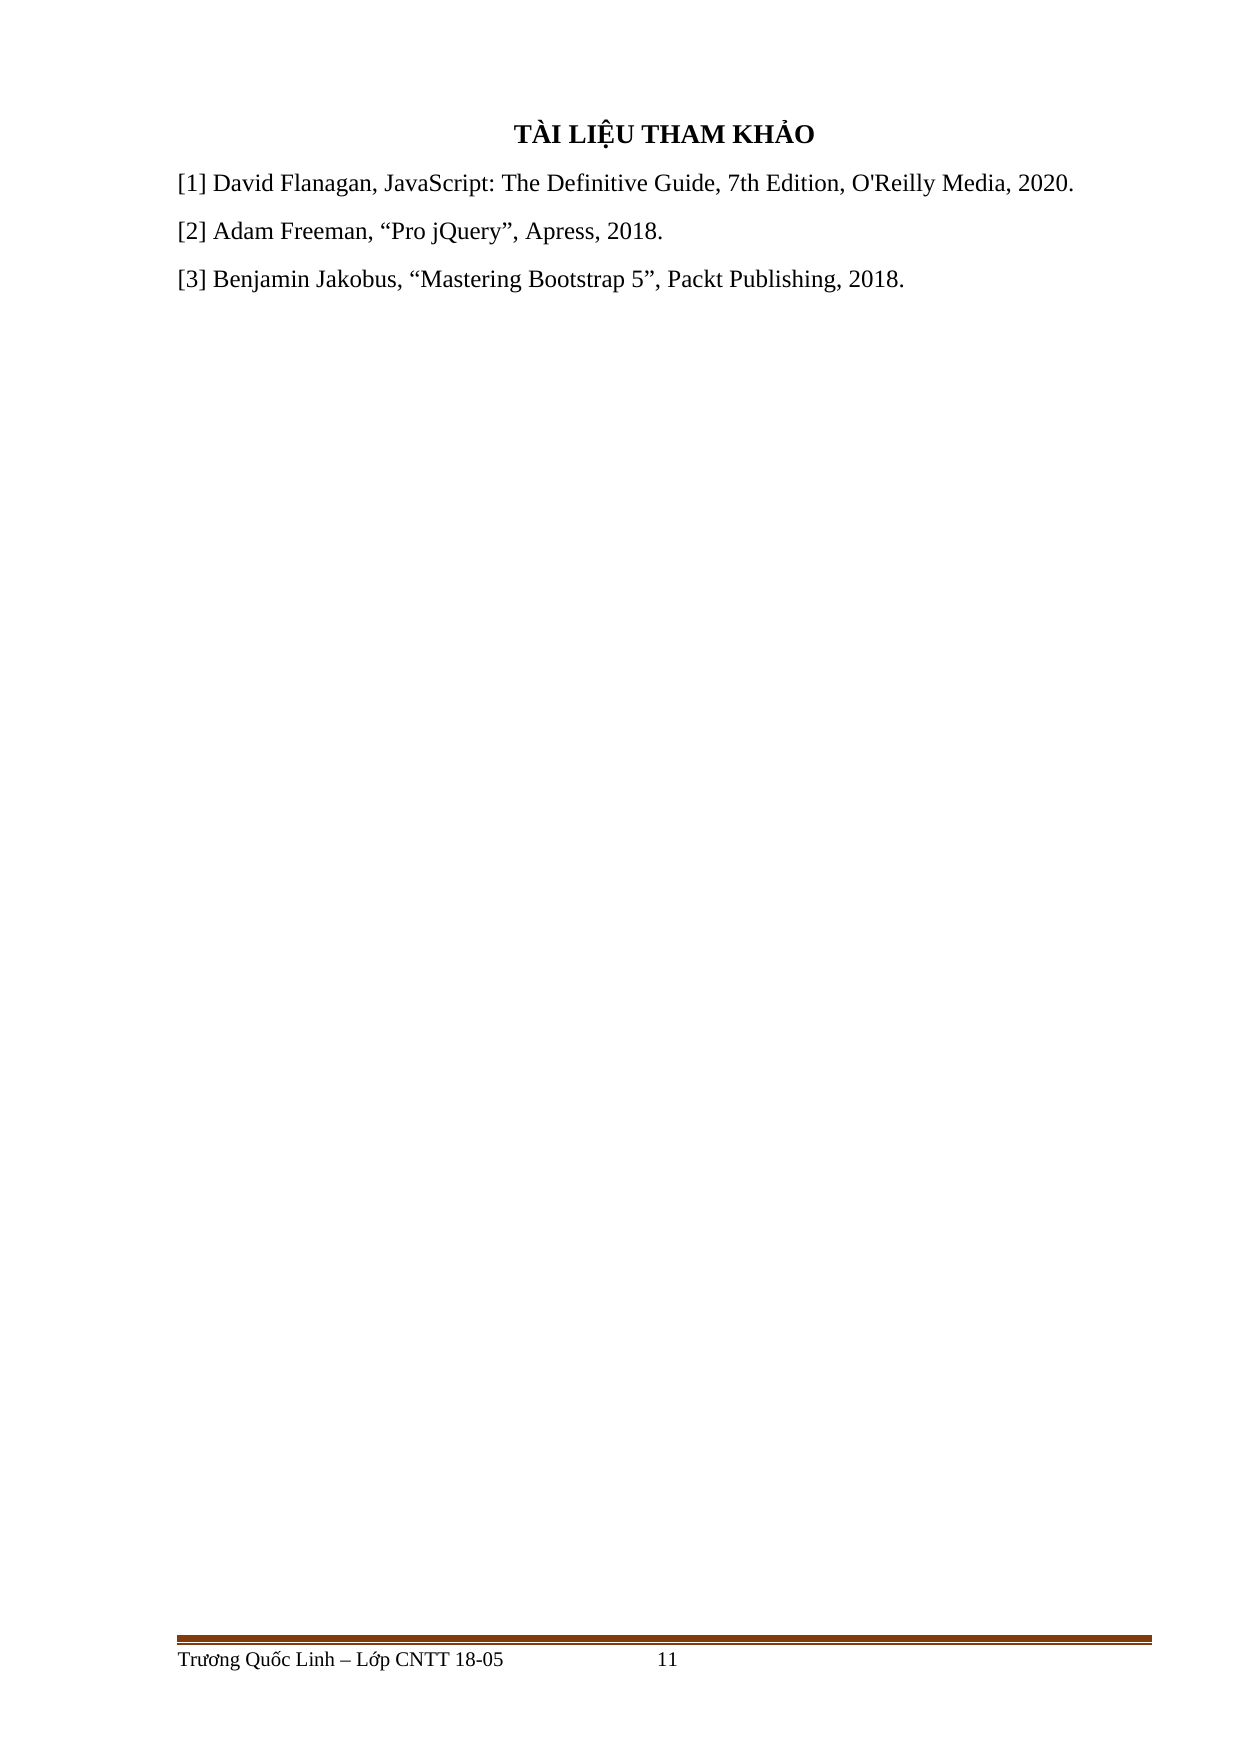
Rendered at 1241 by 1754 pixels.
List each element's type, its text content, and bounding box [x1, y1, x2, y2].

text [2] Adam Freeman, “Pro jQuery”, Apress, 2018. [177, 216, 1152, 245]
text [1] David Flanagan, JavaScript: The Definitive Guide, 7th Edition, O'Reilly Media, 2020. [177, 168, 1152, 197]
text TÀI LIỆU THAM KHẢO [177, 118, 1152, 149]
text [3] Benjamin Jakobus, “Mastering Bootstrap 5”, Packt Publishing, 2018. [177, 264, 1152, 292]
